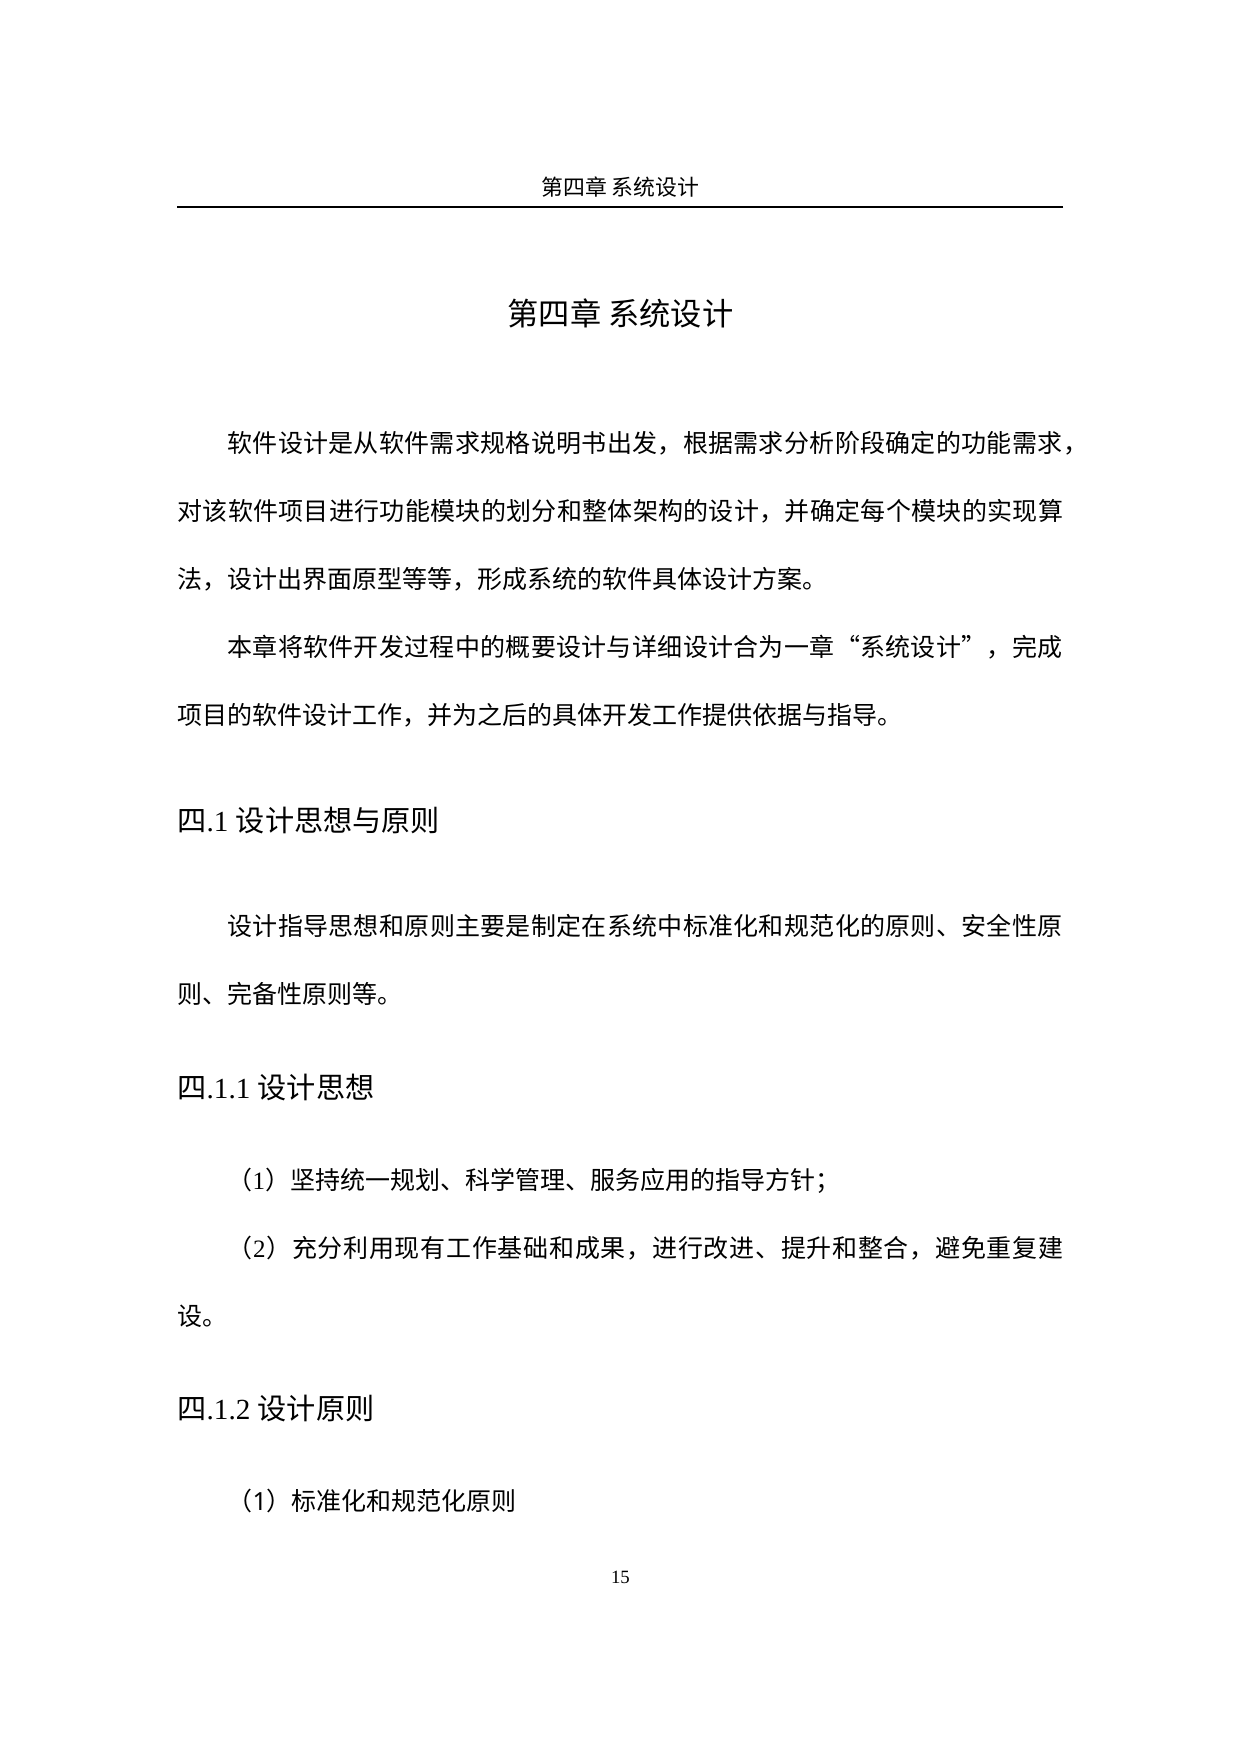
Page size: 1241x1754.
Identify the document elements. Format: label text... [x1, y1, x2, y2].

text 软件设计是从软件需求规格说明书出发，根据需求分析阶段确定的功能需求，对该软件项目进行功能模块的划分和整体架构的设计，并确定每个模块的实现算法，设计出界面原型等等，形成系统的软件具体设计方案。 [177, 408, 1063, 612]
subtitle 设计思想与原则 [177, 785, 1063, 853]
subtitle 系统设计 [177, 278, 1063, 346]
text 设计指导思想和原则主要是制定在系统中标准化和规范化的原则、安全性原则、完备性原则等。 [177, 891, 1063, 1026]
text （1）标准化和规范化原则 [177, 1466, 1063, 1534]
text 本章将软件开发过程中的概要设计与详细设计合为一章“系统设计”，完成项目的软件设计工作，并为之后的具体开发工作提供依据与指导。 [177, 612, 1063, 748]
text （1）坚持统一规划、科学管理、服务应用的指导方针； [177, 1144, 1063, 1212]
subtitle 设计思想 [177, 1051, 1063, 1119]
subtitle 设计原则 [177, 1373, 1063, 1441]
text （2）充分利用现有工作基础和成果，进行改进、提升和整合，避免重复建设。 [177, 1212, 1063, 1348]
